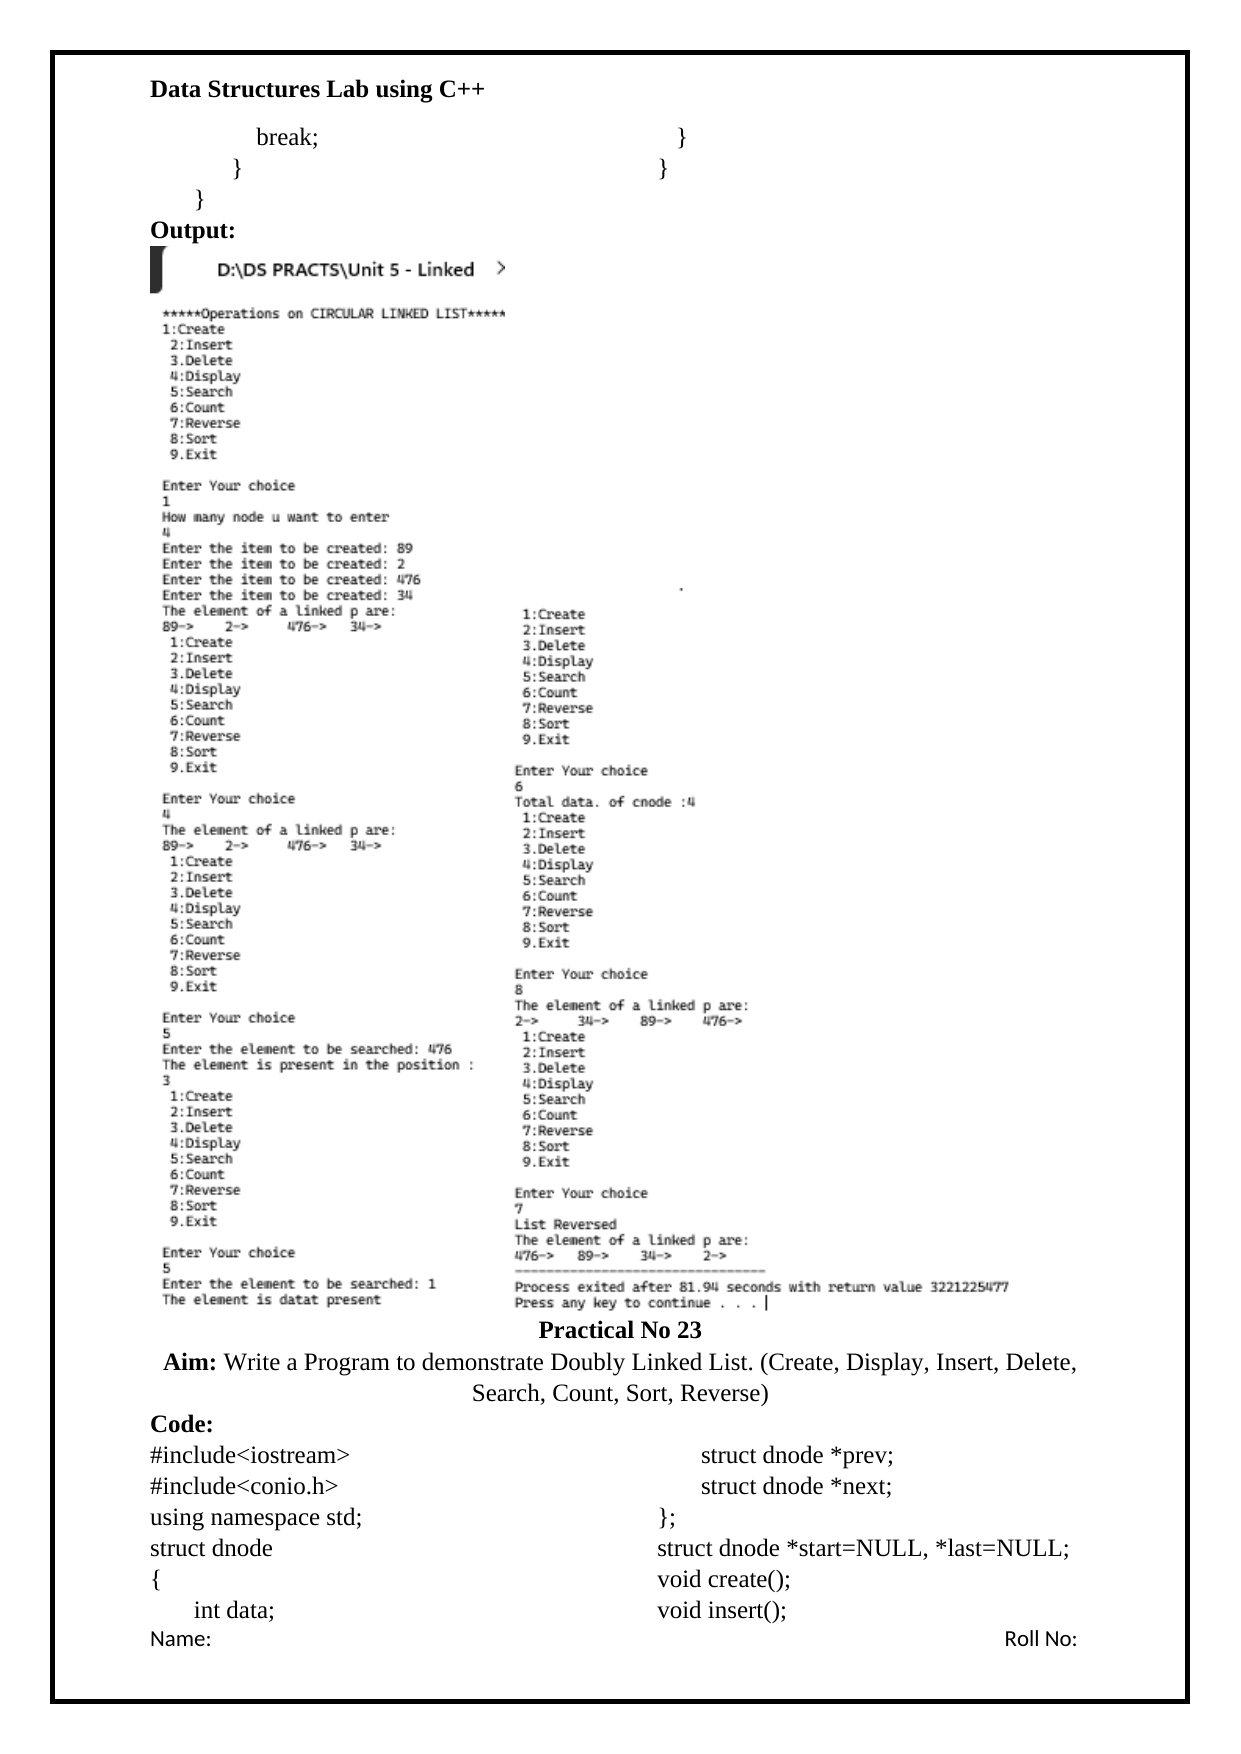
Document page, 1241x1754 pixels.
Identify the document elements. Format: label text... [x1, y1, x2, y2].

text break; [150, 122, 583, 151]
text int data; [150, 1595, 583, 1624]
text struct dnode *next; [657, 1471, 1090, 1499]
text struct dnode *start=NULL, *last=NULL; [657, 1533, 1090, 1562]
text struct dnode [150, 1533, 583, 1562]
text using namespace std; [150, 1502, 583, 1531]
text void create(); [657, 1564, 1090, 1593]
text Aim: Write a Program to demonstrate Doubly Linked List. (Create, Display, Insert, Delete, Search, Count, Sort, Reverse) [150, 1347, 1090, 1406]
text Code: [150, 1409, 1090, 1437]
text } [150, 184, 583, 213]
text } [150, 153, 583, 182]
text Practical No 23 [150, 1316, 1090, 1344]
text void insert(); [657, 1595, 1090, 1624]
picture [150, 246, 1015, 1314]
text } [657, 122, 1090, 151]
text }; [657, 1502, 1090, 1531]
text struct dnode *prev; [657, 1440, 1090, 1468]
text { [150, 1564, 583, 1593]
text Output: [150, 215, 1090, 244]
text } [657, 153, 1090, 182]
text #include<conio.h> [150, 1471, 583, 1499]
text #include<iostream> [150, 1440, 583, 1468]
